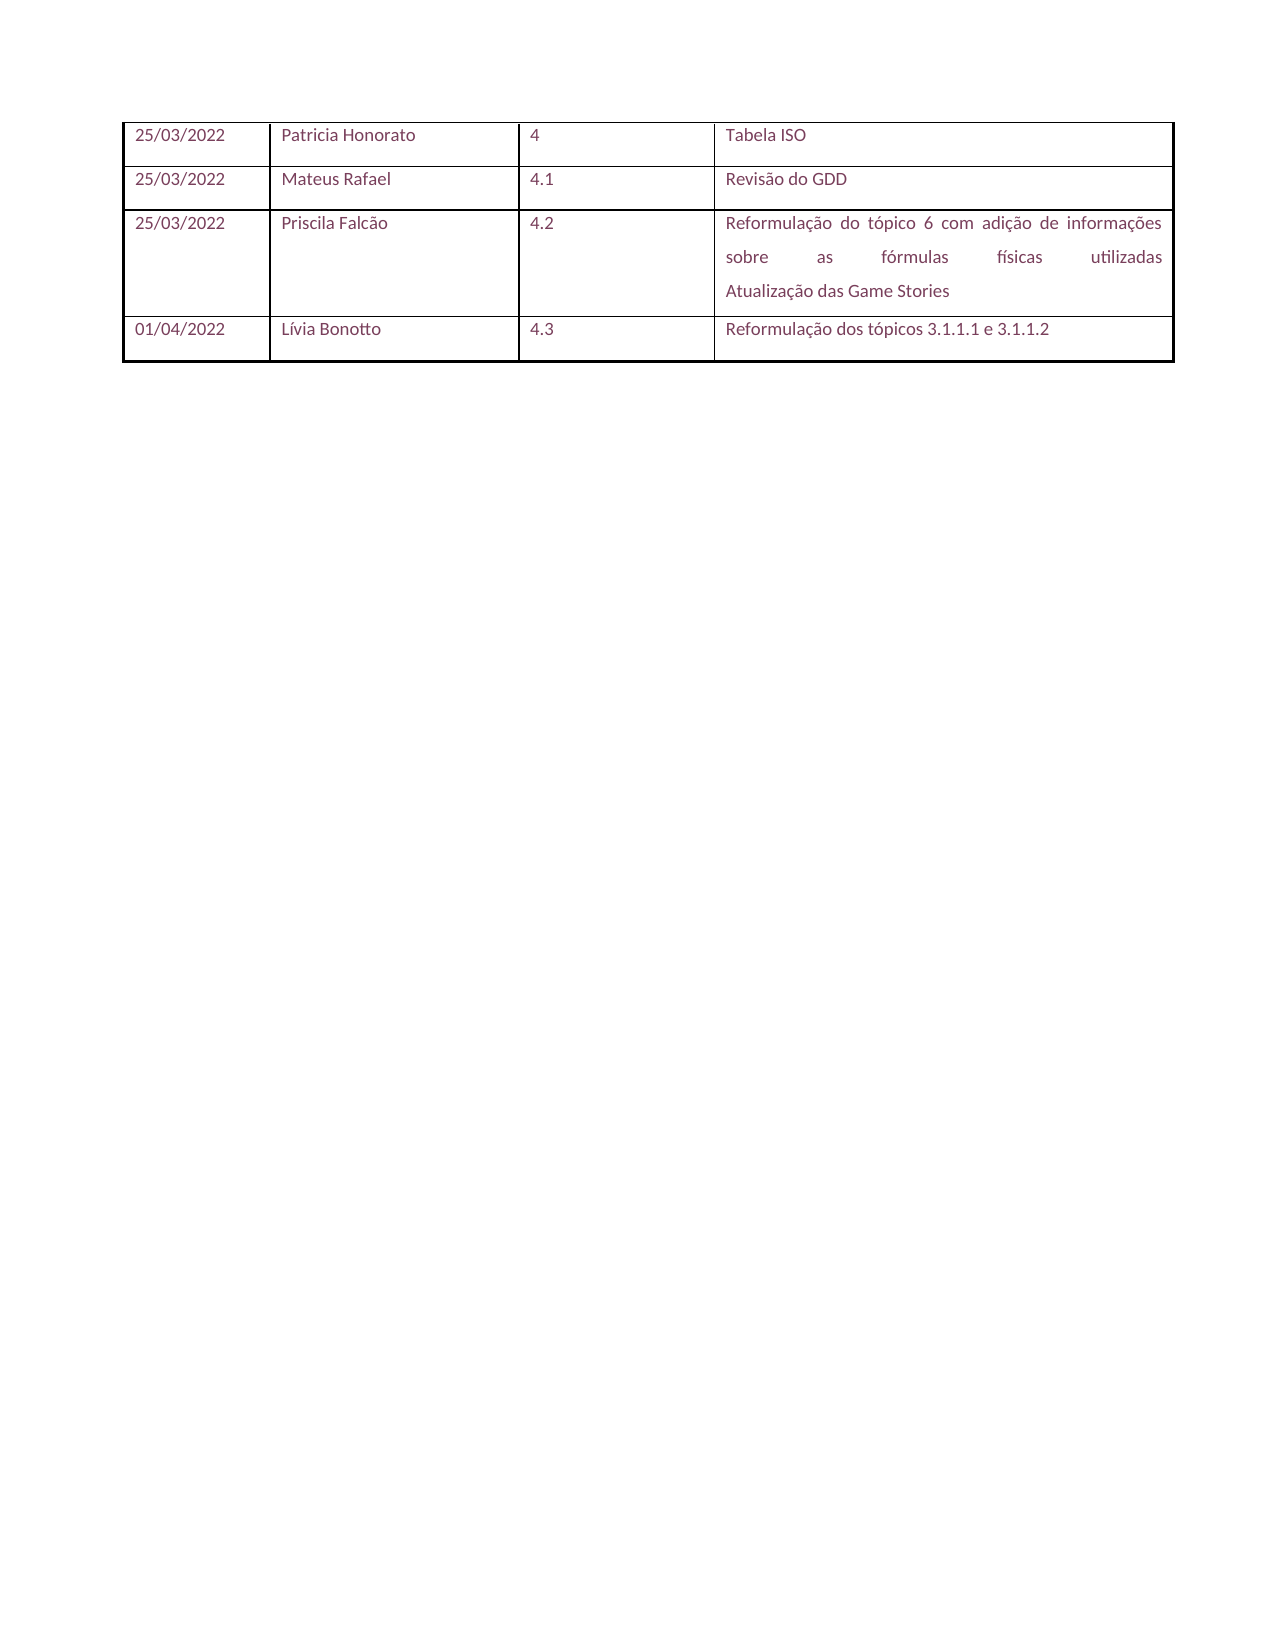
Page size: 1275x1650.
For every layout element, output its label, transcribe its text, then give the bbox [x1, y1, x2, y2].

table_cell Reformulação dos tópicos 3.1.1.1 e 3.1.1.2 [715, 317, 1172, 359]
table_cell 25/03/2022 [125, 123, 270, 166]
table_cell Priscila Falcão [271, 211, 518, 316]
table_cell 4.1 [520, 167, 714, 209]
table_cell 25/03/2022 [125, 211, 269, 316]
table_cell 01/04/2022 [125, 317, 269, 359]
table_cell 4.3 [520, 317, 714, 359]
table_cell Reformulação do tópico 6 com adição de informações sobre as fórmulas físicas utilizadas Atualização das Game Stories [715, 211, 1172, 316]
table_cell Tabela ISO [715, 123, 1172, 166]
table_cell Lívia Bonotto [271, 317, 518, 359]
table_cell 4.2 [520, 211, 714, 316]
table_cell Revisão do GDD [715, 167, 1172, 209]
table_cell Mateus Rafael [271, 167, 518, 209]
table_cell 25/03/2022 [125, 167, 269, 209]
table_cell 4 [520, 123, 714, 166]
table_cell Patricia Honorato [271, 123, 519, 166]
